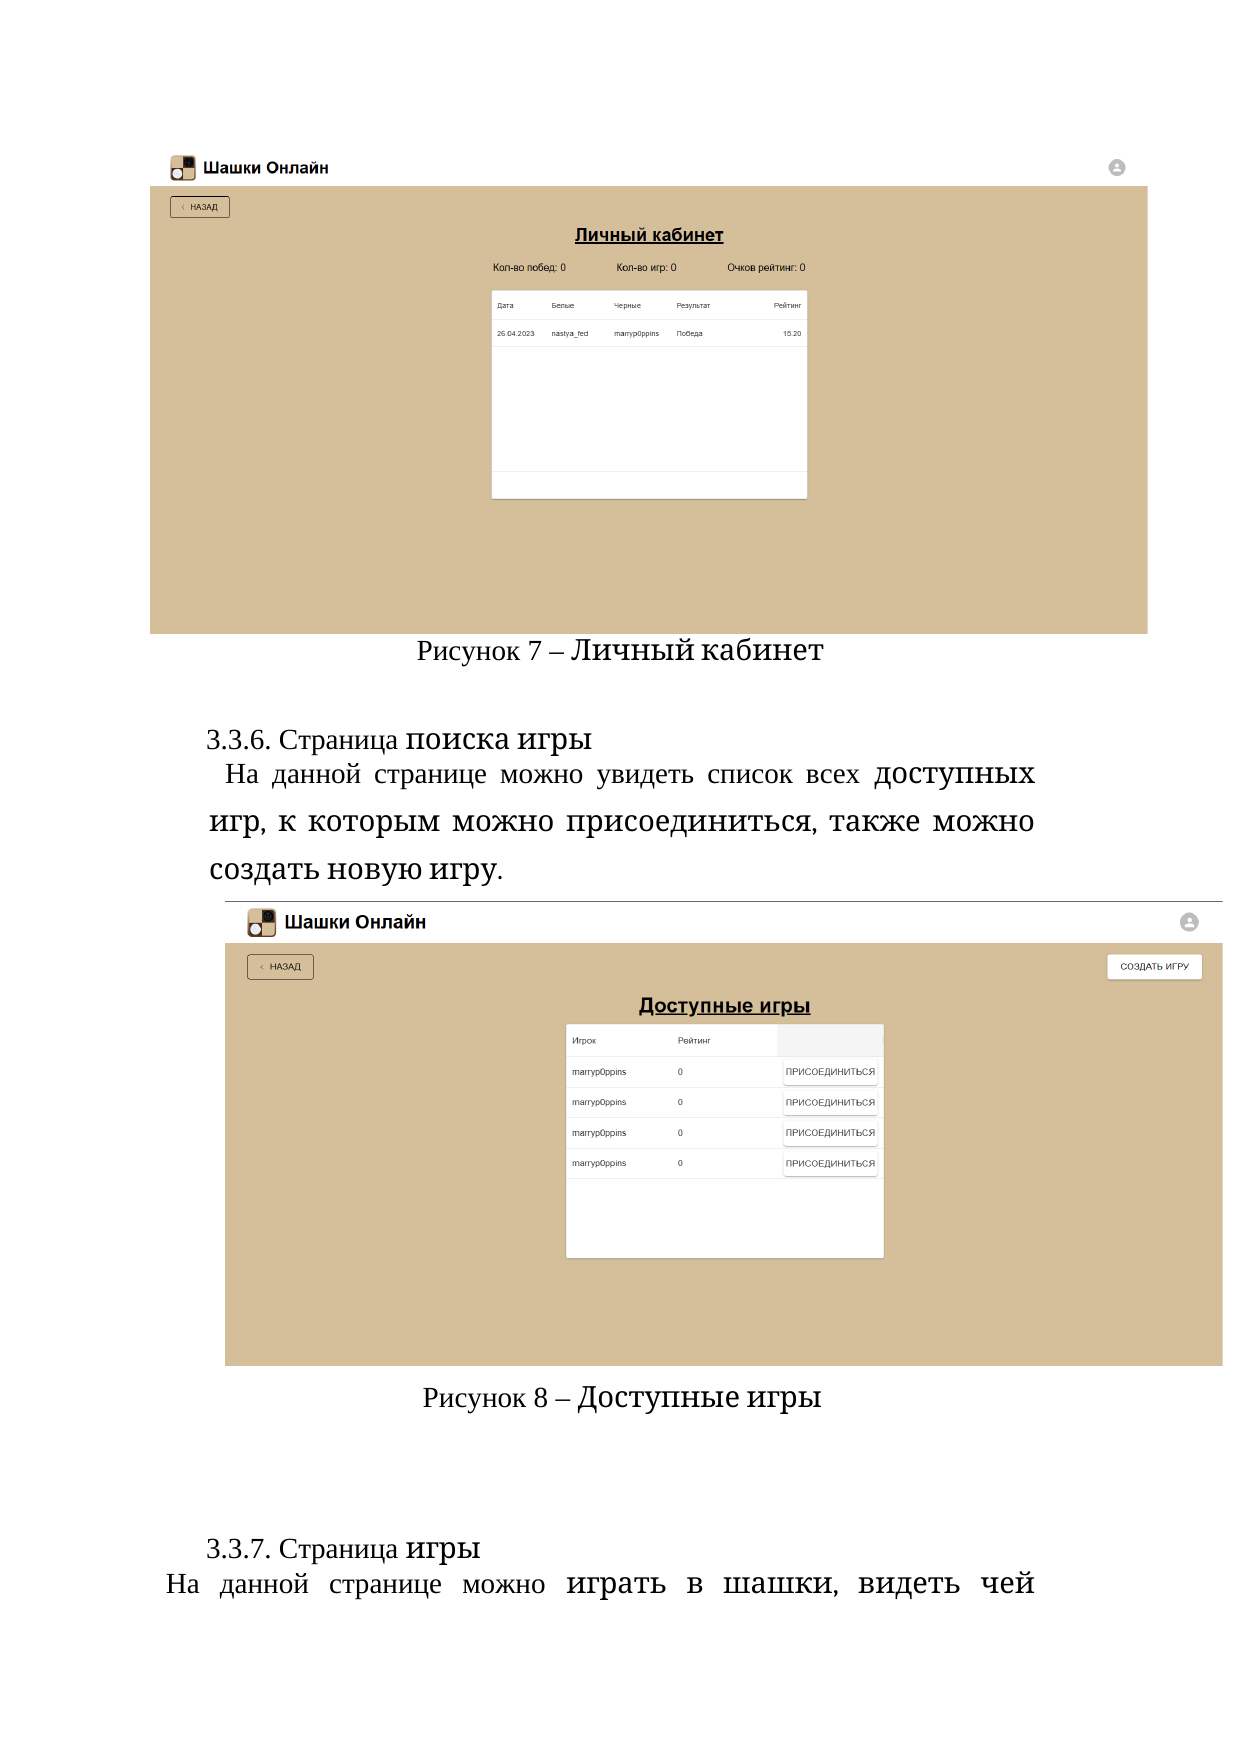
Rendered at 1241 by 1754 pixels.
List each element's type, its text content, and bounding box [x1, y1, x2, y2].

text 3.3.7. Страница игры [206, 1531, 1090, 1566]
text На данной странице можно играть в шашки, видеть чей сейчас ход, видеть историю ходов, а также можно сдаться. [150, 1566, 1035, 1600]
picture [150, 150, 1148, 634]
text На данной странице можно увидеть список всех доступных игр, к которым можно присоединиться, также можно создать новую игру. [209, 756, 1035, 887]
text Рисунок 7 – Личный кабинет [150, 634, 1090, 668]
text 3.3.6. Страница поиска игры [206, 722, 1090, 756]
picture [225, 901, 1223, 1366]
